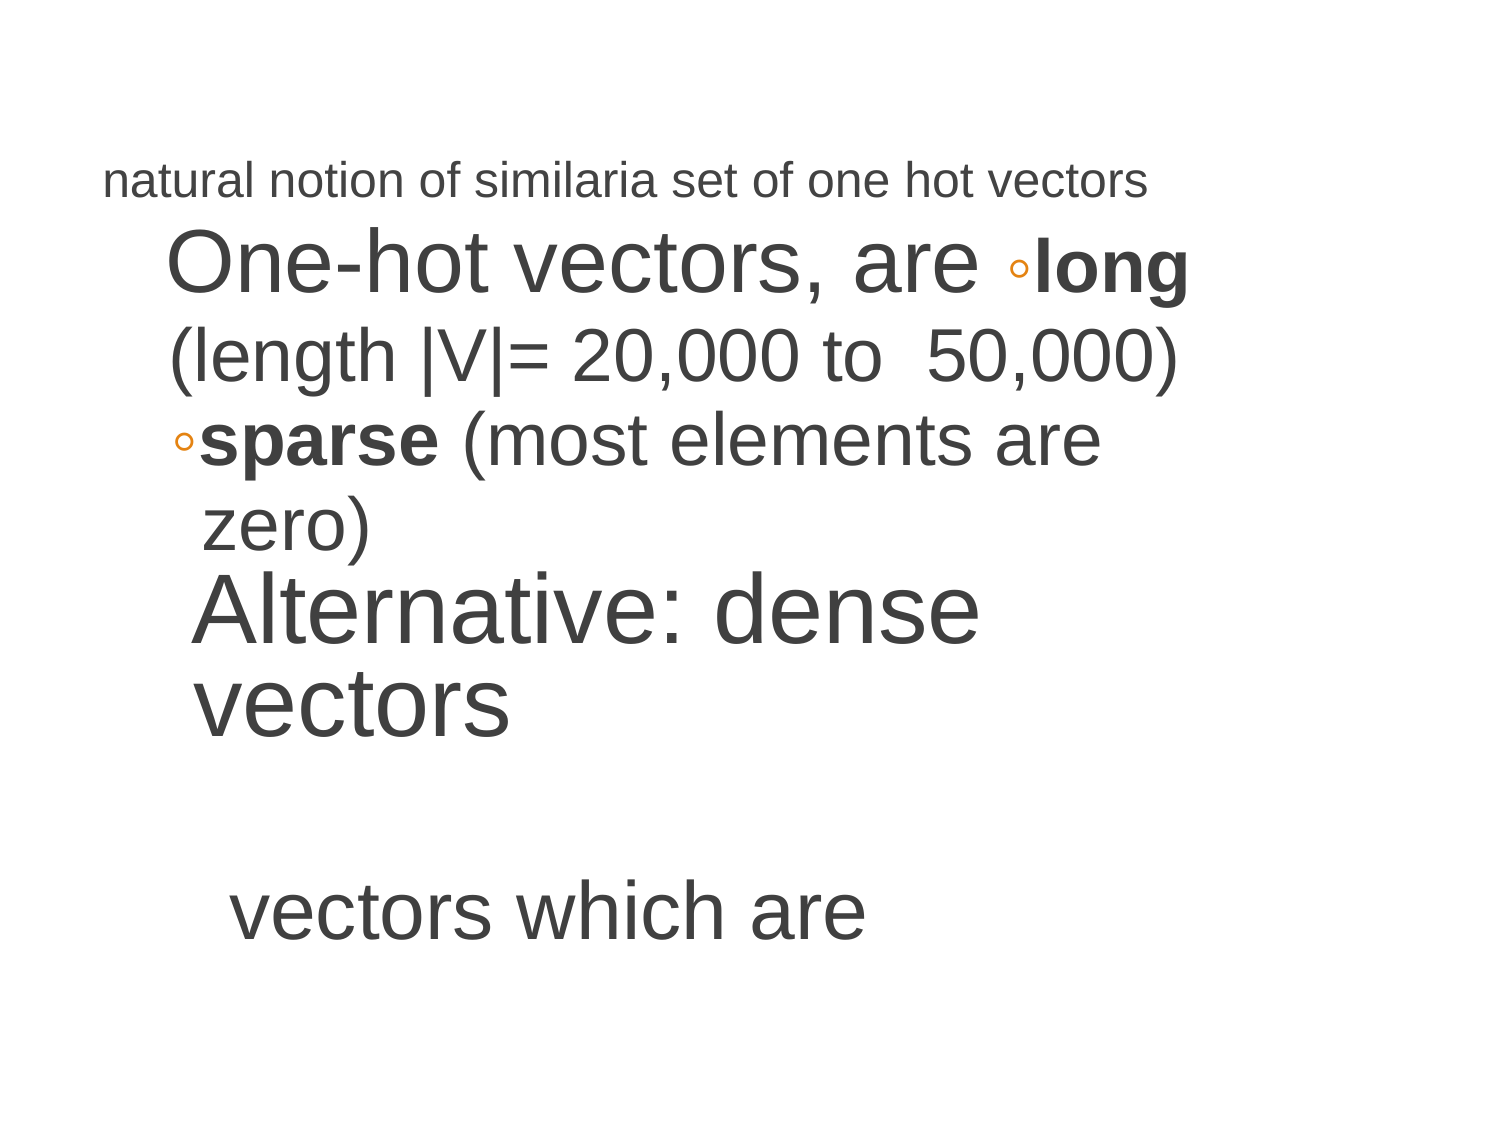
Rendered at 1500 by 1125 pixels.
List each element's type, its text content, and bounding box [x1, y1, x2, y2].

text vectors which are [229, 862, 1500, 957]
text One-hot vectors, are ◦long (length |V|= 20,000 to 50,000) [165, 212, 1278, 398]
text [102, 150, 1481, 207]
text ◦sparse (most elements are zero) [172, 398, 1269, 567]
text Alternative: dense vectors [191, 567, 1137, 758]
